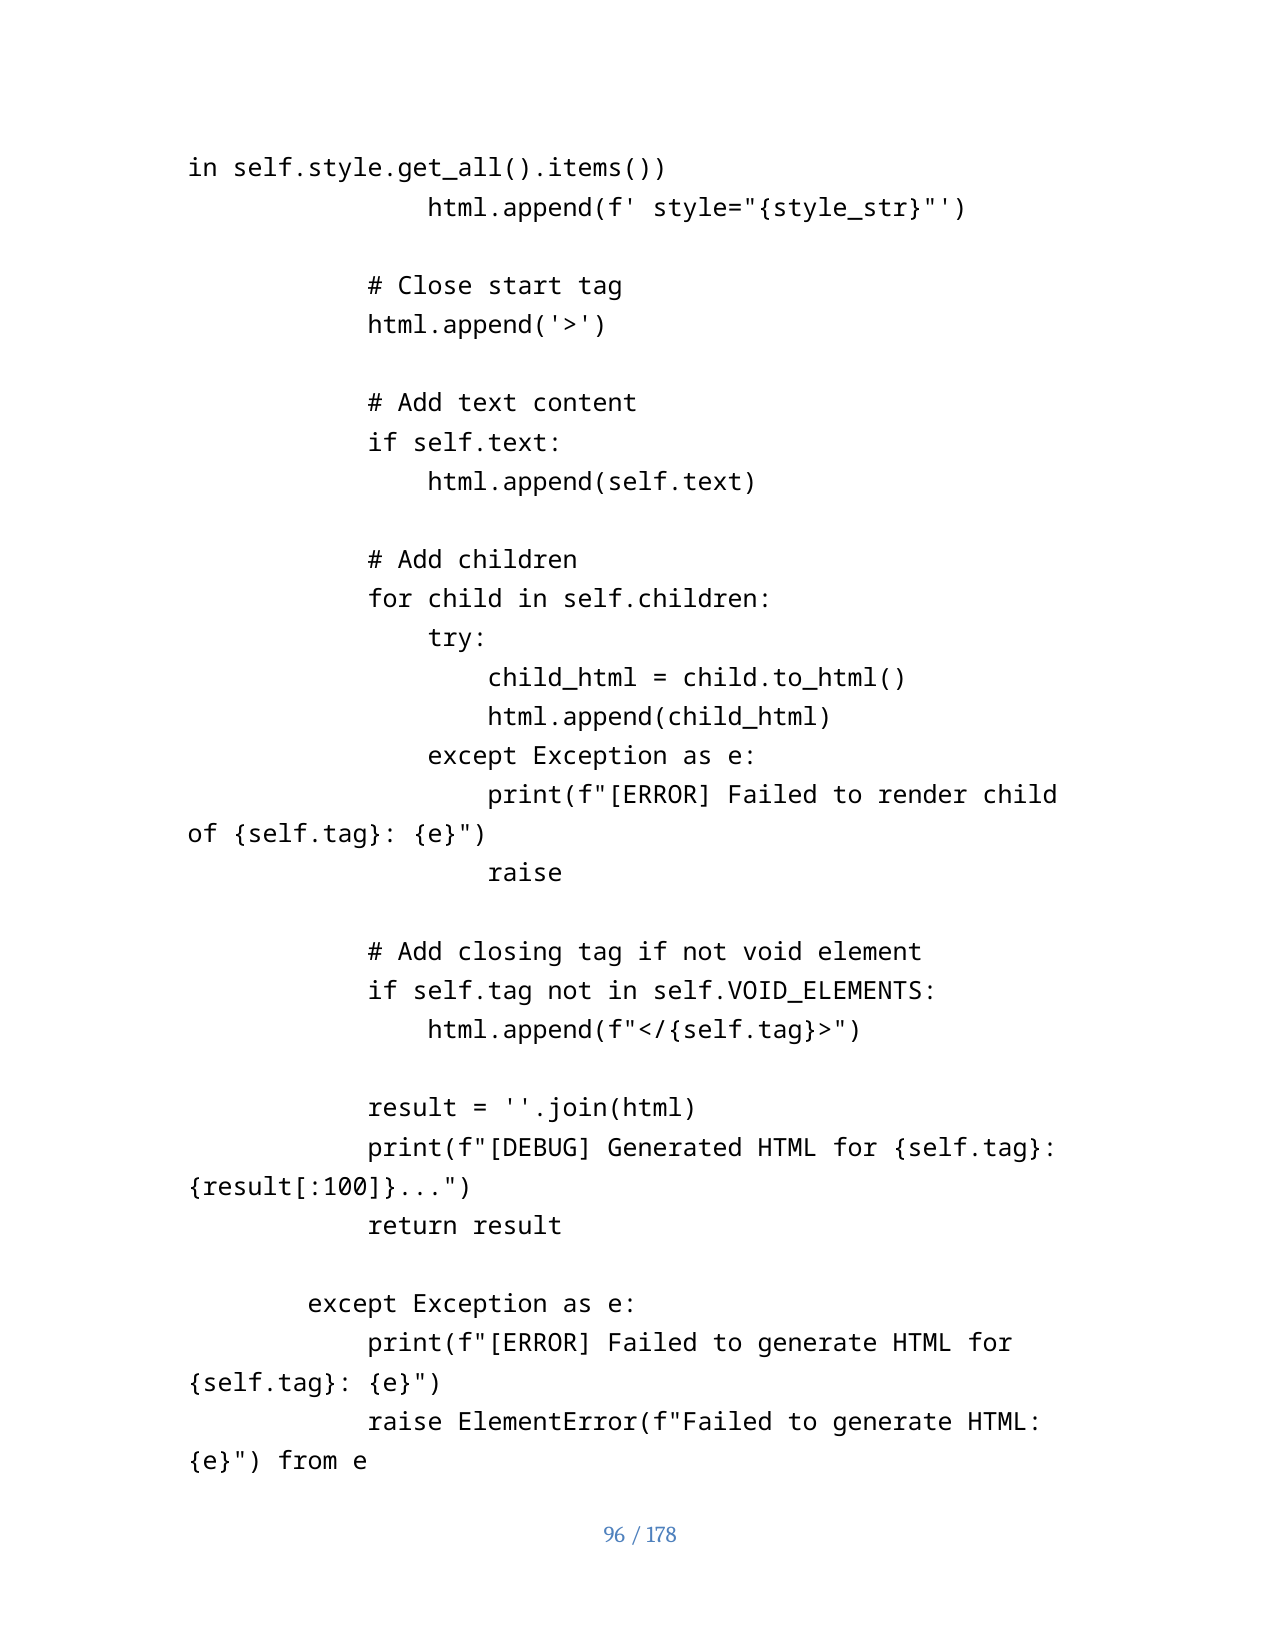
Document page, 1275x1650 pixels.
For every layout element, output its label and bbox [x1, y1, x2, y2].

text [187, 150, 1087, 1477]
